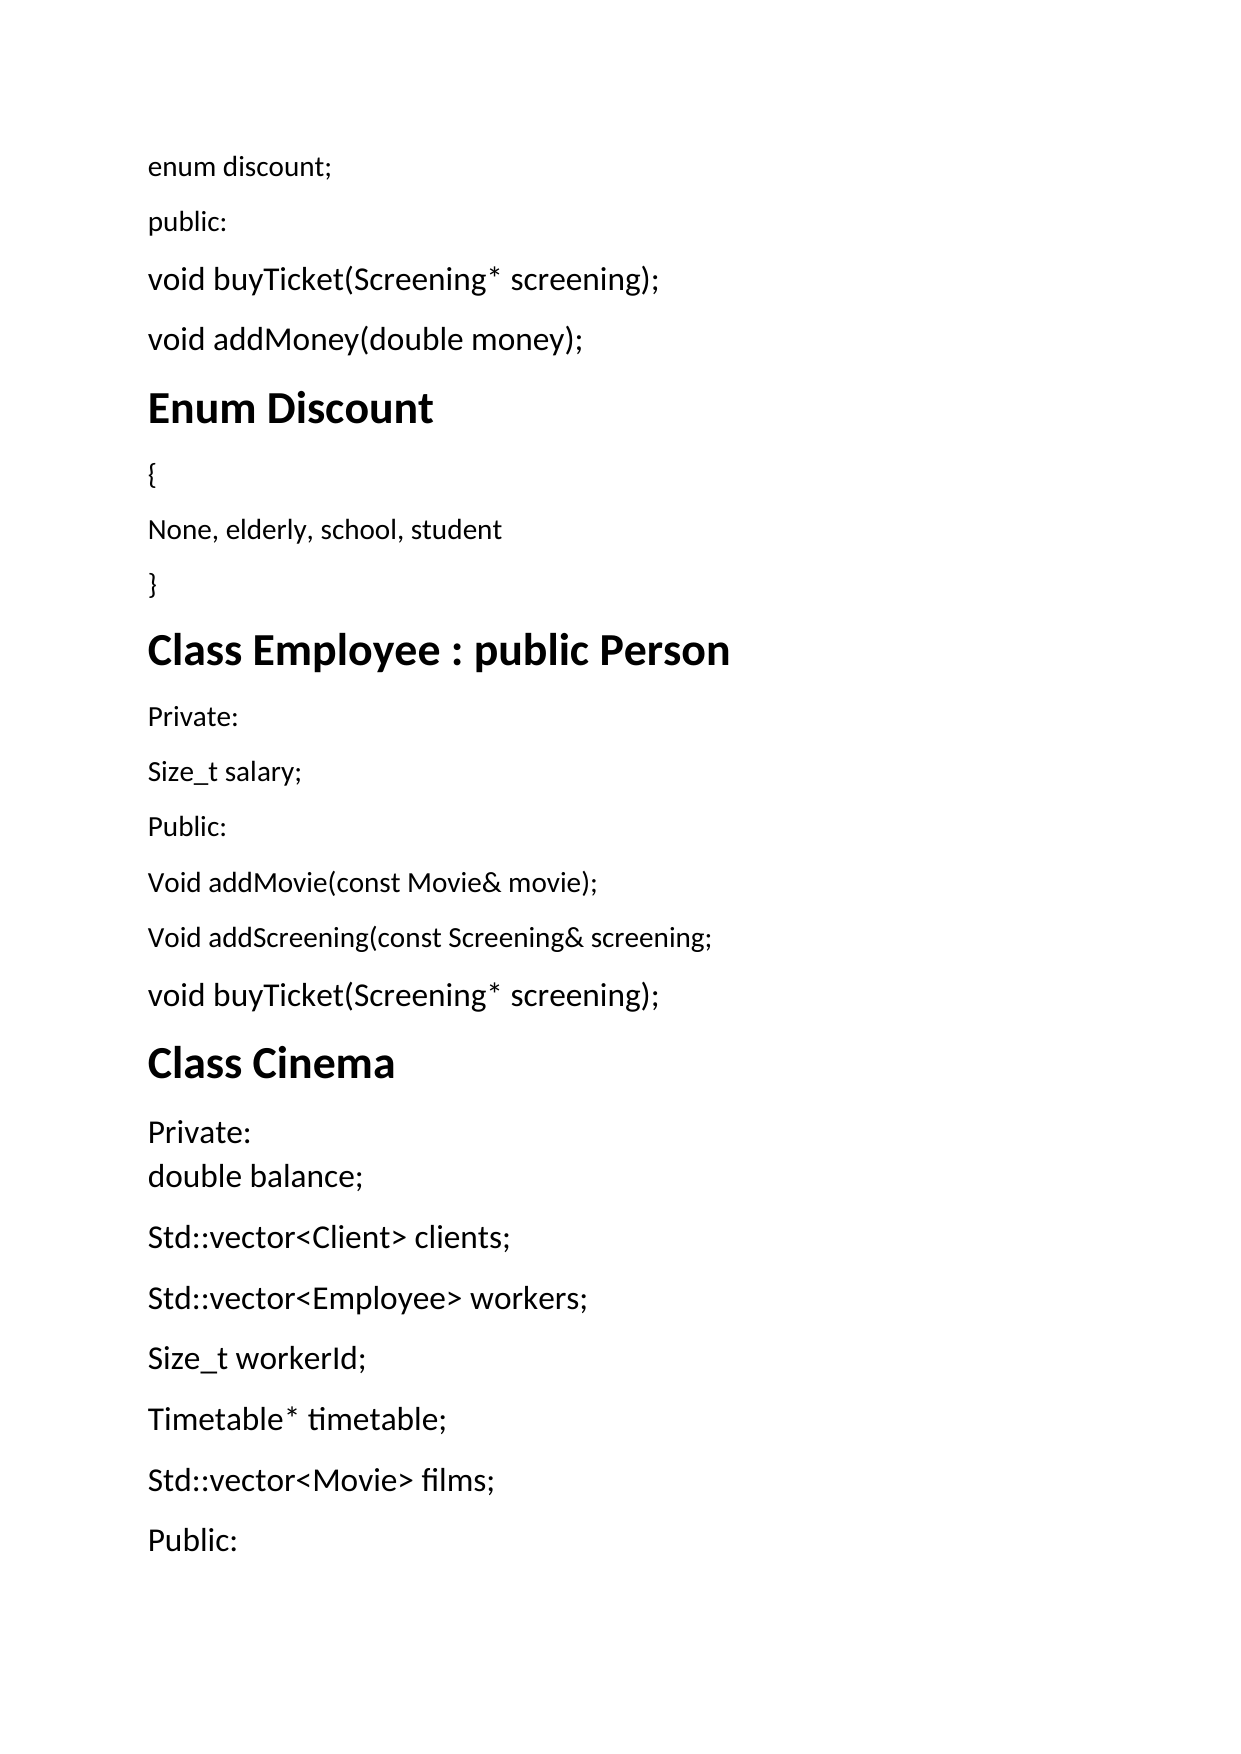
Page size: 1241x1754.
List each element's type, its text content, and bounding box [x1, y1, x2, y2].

text void addMoney(double money); [148, 318, 1093, 359]
text Private: double balance; [148, 1111, 1093, 1196]
text Public: [148, 1519, 1093, 1560]
text Std::vector<Movie> films; [148, 1458, 1093, 1499]
text Class Employee : public Person [148, 621, 1093, 677]
text void buyTicket(Screening* screening); [148, 258, 1093, 298]
text enum discount; [148, 148, 1093, 183]
text } [148, 566, 1093, 602]
text Public: [148, 808, 1093, 844]
text Enum Discount [148, 379, 1093, 435]
text void buyTicket(Screening* screening); [148, 974, 1093, 1014]
text Void addScreening(const Screening& screening; [148, 919, 1093, 954]
text Timetable* timetable; [148, 1398, 1093, 1439]
text Size_t salary; [148, 753, 1093, 789]
text Private: [148, 698, 1093, 734]
text None, elderly, school, student [148, 511, 1093, 547]
text public: [148, 203, 1093, 238]
text Size_t workerId; [148, 1337, 1093, 1378]
text Class Cinema [148, 1034, 1093, 1090]
text Void addMovie(const Movie& movie); [148, 864, 1093, 899]
text Std::vector<Employee> workers; [148, 1277, 1093, 1317]
text Std::vector<Client> clients; [148, 1216, 1093, 1257]
text { [148, 456, 1093, 492]
